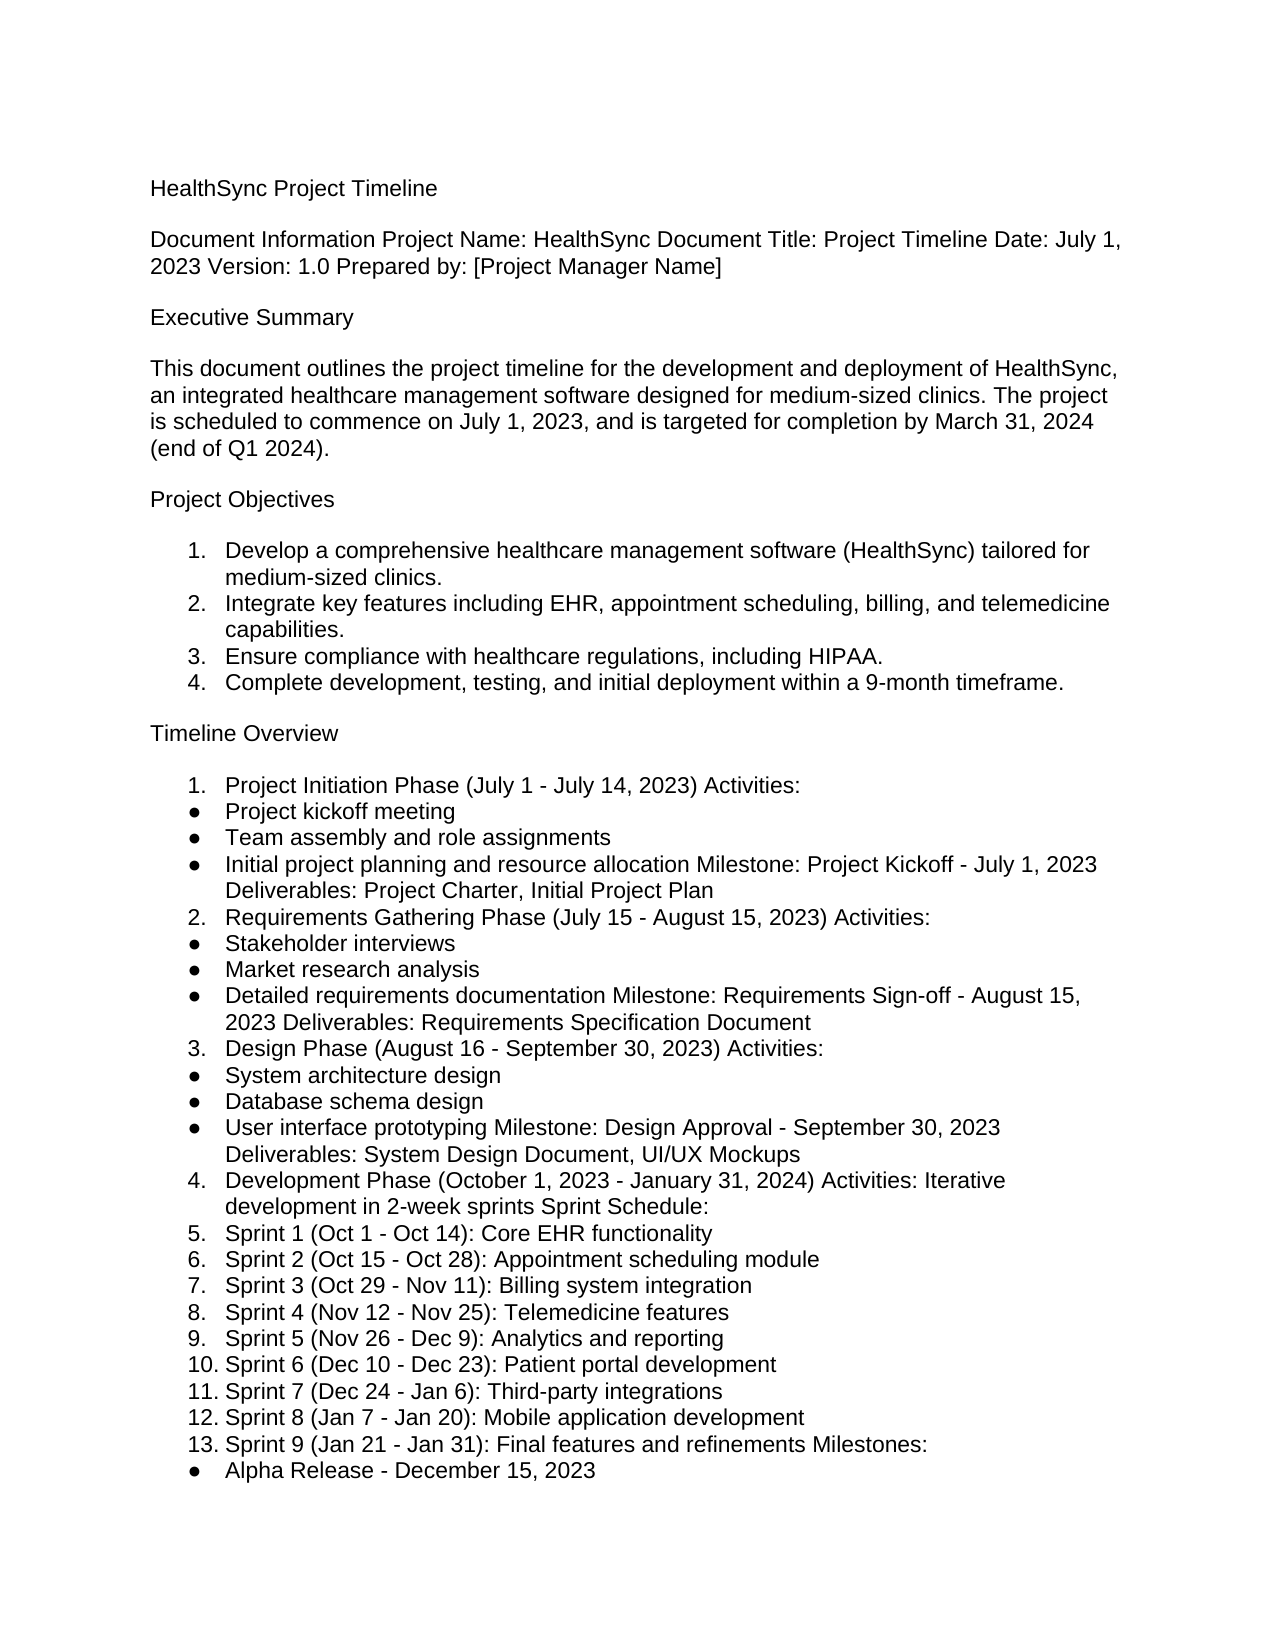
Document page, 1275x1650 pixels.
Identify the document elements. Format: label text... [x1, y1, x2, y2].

list Sprint 8 (Jan 7 - Jan 20): Mobile application development [187, 1404, 1125, 1431]
list Project Initiation Phase (July 1 - July 14, 2023) Activities: [187, 772, 1125, 798]
text HealthSync Project Timeline [150, 175, 1125, 201]
list Sprint 2 (Oct 15 - Oct 28): Appointment scheduling module [187, 1246, 1125, 1272]
list Sprint 9 (Jan 21 - Jan 31): Final features and refinements Milestones: [187, 1431, 1125, 1457]
list Development Phase (October 1, 2023 - January 31, 2024) Activities: Iterative development in 2-week sprints Sprint Schedule: [187, 1167, 1125, 1220]
list Alpha Release - December 15, 2023 [187, 1457, 1125, 1483]
list Ensure compliance with healthcare regulations, including HIPAA. [187, 643, 1125, 669]
list Stakeholder interviews [187, 930, 1125, 956]
list Initial project planning and resource allocation Milestone: Project Kickoff - July 1, 2023 Deliverables: Project Charter, Initial Project Plan [187, 851, 1125, 903]
list Market research analysis [187, 956, 1125, 982]
list Project kickoff meeting [187, 798, 1125, 824]
list Sprint 3 (Oct 29 - Nov 11): Billing system integration [187, 1272, 1125, 1299]
list Design Phase (August 16 - September 30, 2023) Activities: [187, 1035, 1125, 1062]
list Sprint 5 (Nov 26 - Dec 9): Analytics and reporting [187, 1325, 1125, 1351]
list Team assembly and role assignments [187, 824, 1125, 851]
list Sprint 1 (Oct 1 - Oct 14): Core EHR functionality [187, 1220, 1125, 1246]
list Integrate key features including EHR, appointment scheduling, billing, and telemedicine capabilities. [187, 590, 1125, 643]
list Database schema design [187, 1088, 1125, 1114]
list User interface prototyping Milestone: Design Approval - September 30, 2023 Deliverables: System Design Document, UI/UX Mockups [187, 1114, 1125, 1167]
list Requirements Gathering Phase (July 15 - August 15, 2023) Activities: [187, 903, 1125, 930]
list Detailed requirements documentation Milestone: Requirements Sign-off - August 15, 2023 Deliverables: Requirements Specification Document [187, 982, 1125, 1035]
list Sprint 6 (Dec 10 - Dec 23): Patient portal development [187, 1351, 1125, 1378]
list Sprint 7 (Dec 24 - Jan 6): Third-party integrations [187, 1378, 1125, 1404]
list Develop a comprehensive healthcare management software (HealthSync) tailored for medium-sized clinics. [187, 537, 1125, 590]
text Timeline Overview [150, 720, 1125, 747]
text Executive Summary [150, 304, 1125, 330]
text This document outlines the project timeline for the development and deployment of HealthSync, an integrated healthcare management software designed for medium-sized clinics. The project is scheduled to commence on July 1, 2023, and is targeted for completion by March 31, 2024 (end of Q1 2024). [150, 355, 1125, 461]
list Complete development, testing, and initial deployment within a 9-month timeframe. [187, 669, 1125, 695]
list Sprint 4 (Nov 12 - Nov 25): Telemedicine features [187, 1299, 1125, 1325]
list System architecture design [187, 1062, 1125, 1088]
text Project Objectives [150, 486, 1125, 512]
text Document Information Project Name: HealthSync Document Title: Project Timeline Date: July 1, 2023 Version: 1.0 Prepared by: [Project Manager Name] [150, 226, 1125, 279]
